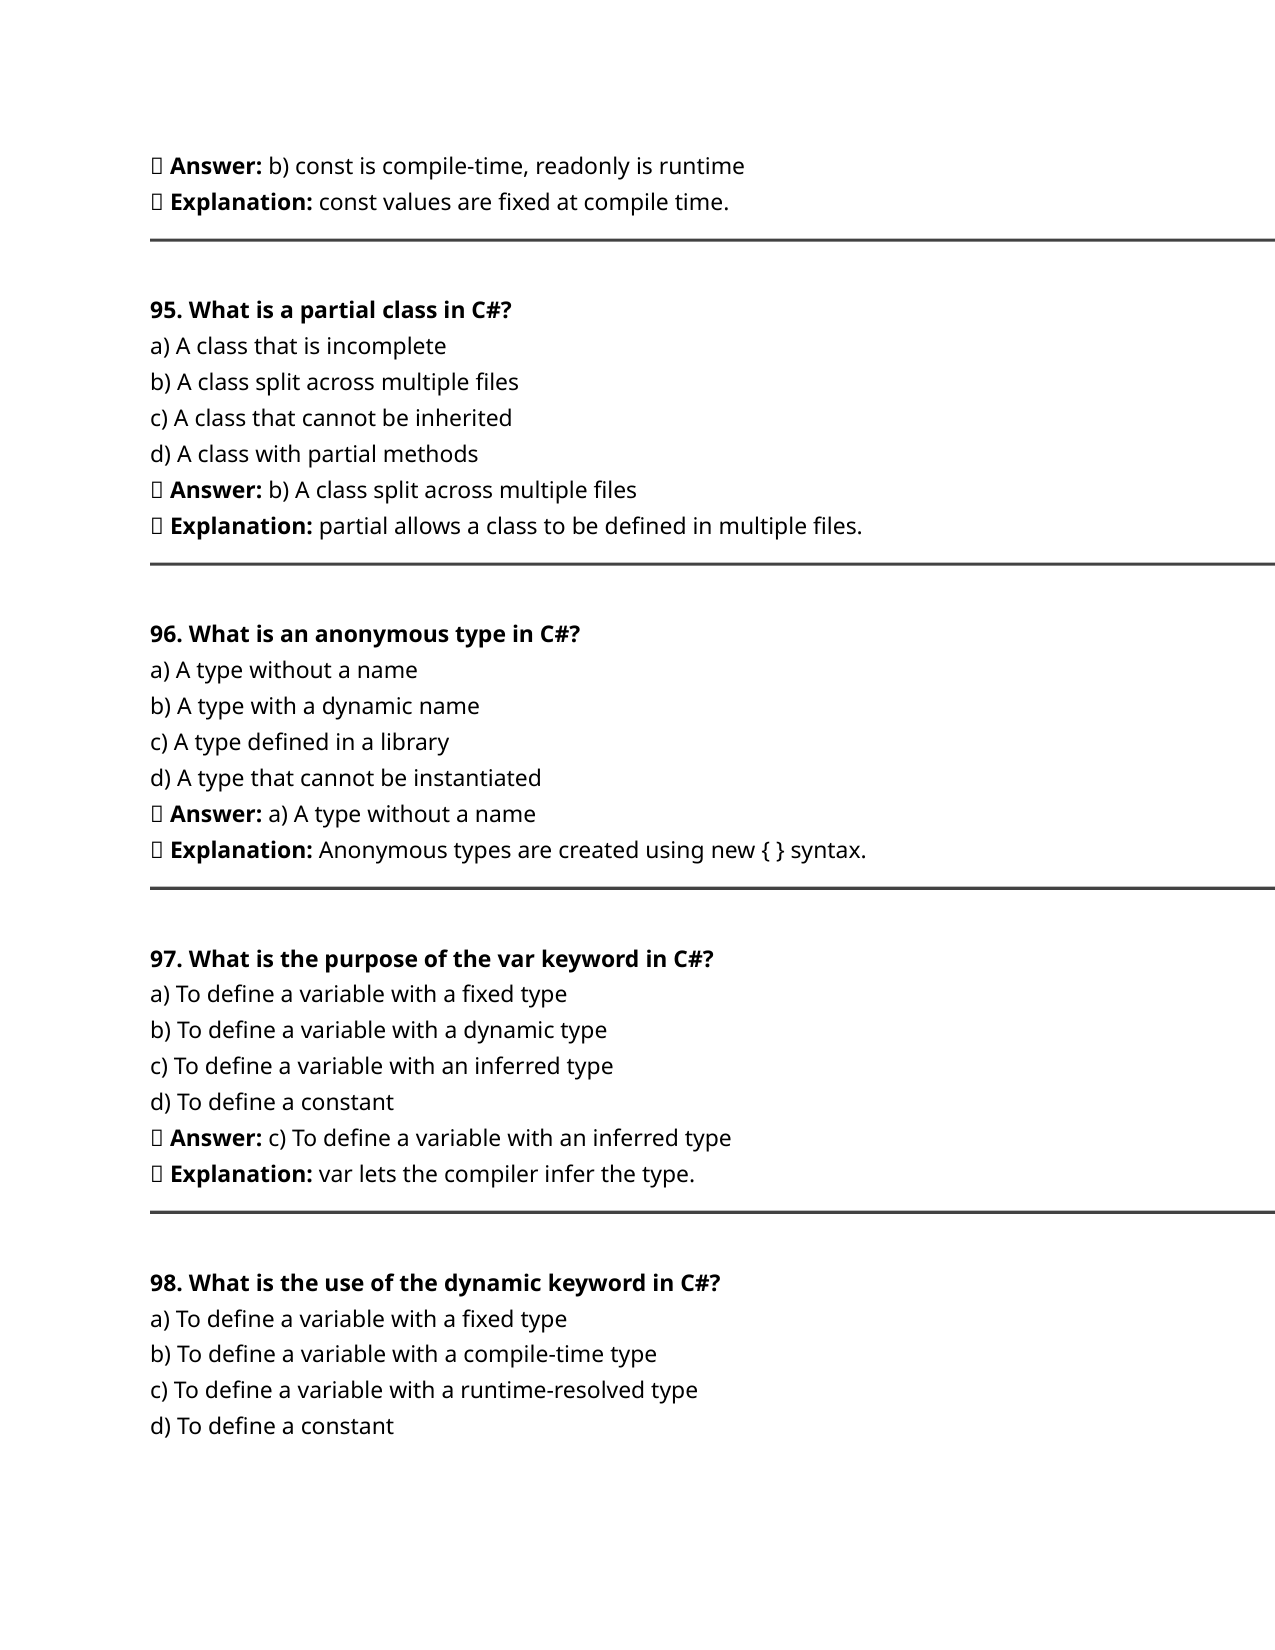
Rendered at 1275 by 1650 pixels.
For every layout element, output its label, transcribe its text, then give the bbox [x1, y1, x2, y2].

text 96. What is an anonymous type in C#? a) A type without a name b) A type with a dynamic name c) A type defined in a library d) A type that cannot be instantiated ✅ Answer: a) A type without a name 💡 Explanation: Anonymous types are created using new { } syntax. [150, 618, 1125, 865]
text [150, 1267, 1125, 1442]
text 95. What is a partial class in C#? a) A class that is incomplete b) A class split across multiple files c) A class that cannot be inherited d) A class with partial methods ✅ Answer: b) A class split across multiple files 💡 Explanation: partial allows a class to be defined in multiple files. [150, 294, 1125, 541]
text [150, 150, 1125, 217]
text 97. What is the purpose of the var keyword in C#? a) To define a variable with a fixed type b) To define a variable with a dynamic type c) To define a variable with an inferred type d) To define a constant ✅ Answer: c) To define a variable with an inferred type 💡 Explanation: var lets the compiler infer the type. [150, 942, 1125, 1189]
